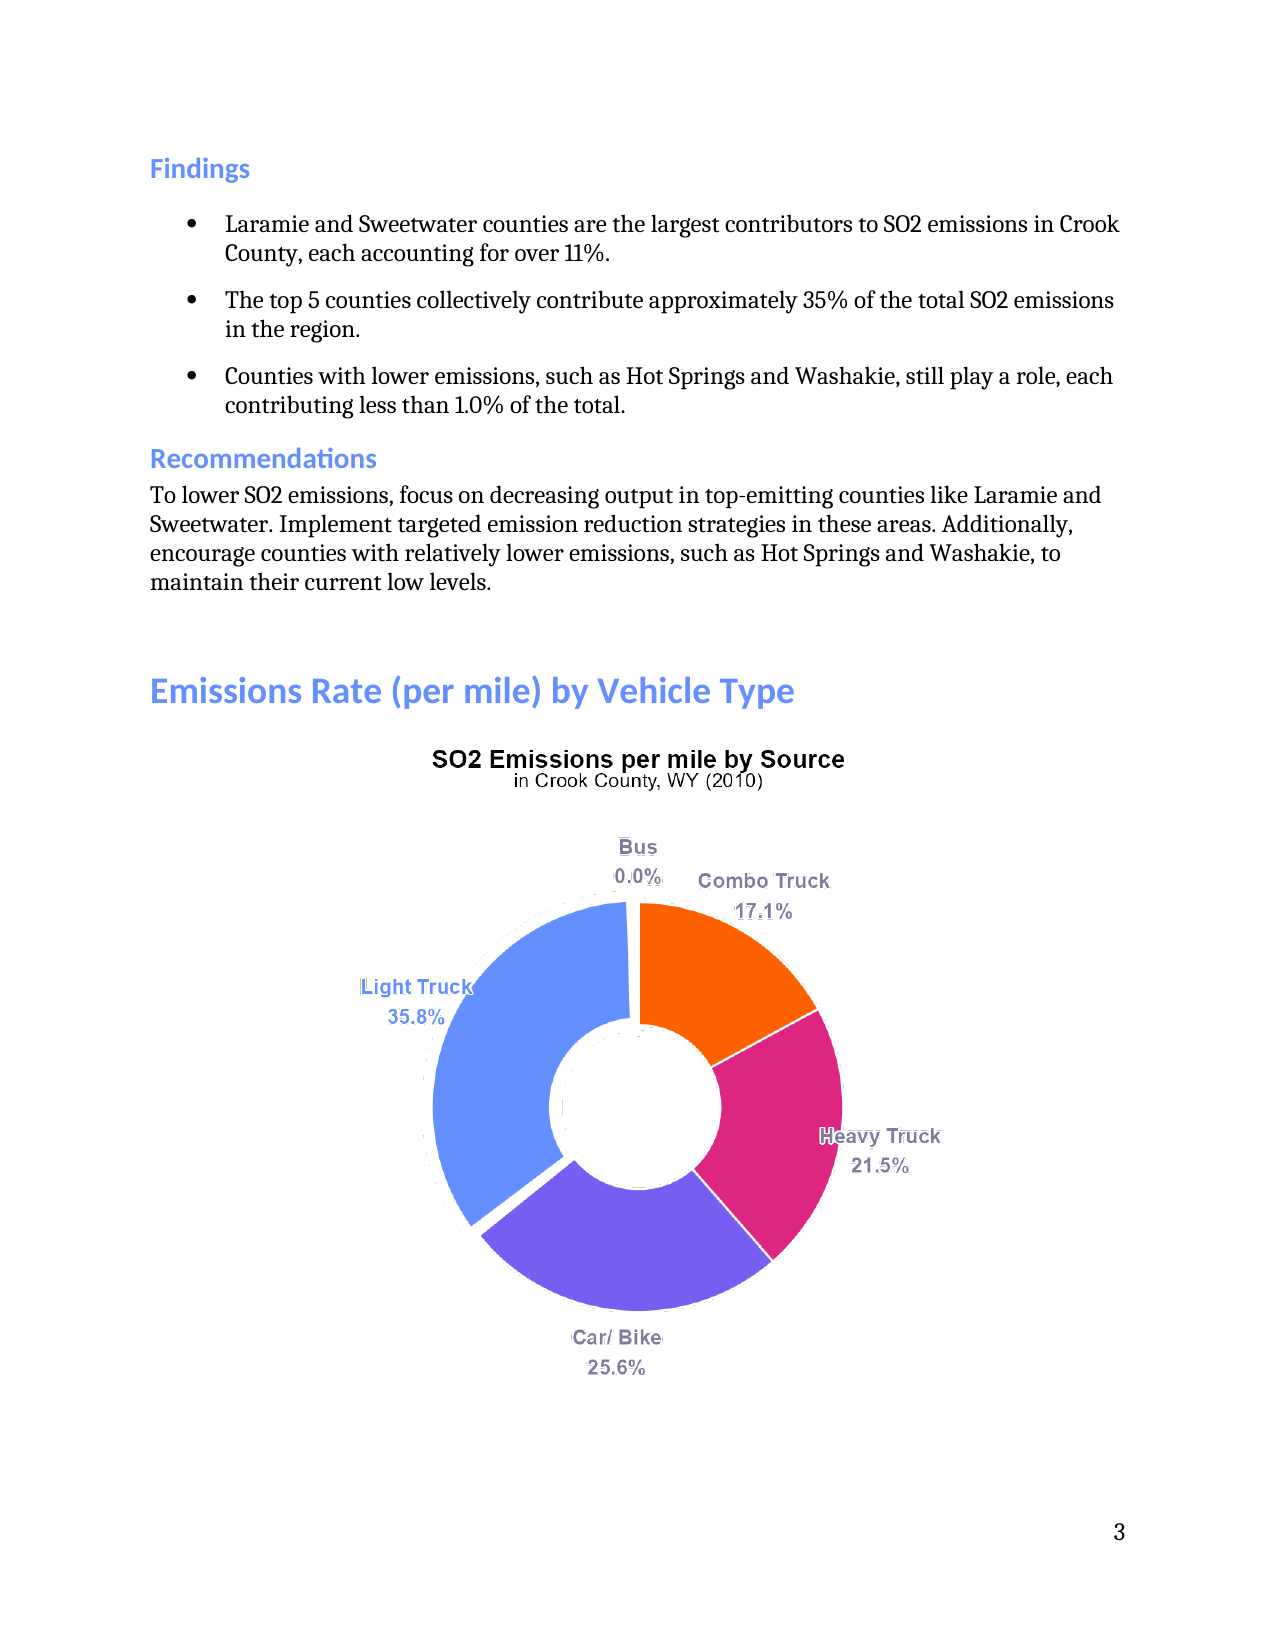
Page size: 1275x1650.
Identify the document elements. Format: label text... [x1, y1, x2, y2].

text The top 5 counties collectively contribute approximately 35% of the total SO2 emissions in the region. [187, 286, 1125, 343]
text Counties with lower emissions, such as Hot Springs and Washakie, still play a role, each contributing less than 1.0% of the total. [187, 362, 1125, 420]
subtitle Findings [150, 150, 1125, 186]
text To lower SO2 emissions, focus on decreasing output in top-emitting counties like Laramie and Sweetwater. Implement targeted emission reduction strategies in these areas. Additionally, encourage counties with relatively lower emissions, such as Hot Springs and Washakie, to maintain their current low levels. [150, 481, 1125, 596]
subtitle Emissions Rate (per mile) by Vehicle Type [150, 667, 1125, 713]
text Laramie and Sweetwater counties are the largest contributors to SO2 emissions in Crook County, each accounting for over 11%. [187, 210, 1125, 267]
subtitle Recommendations [150, 441, 1125, 476]
picture [300, 738, 976, 1414]
